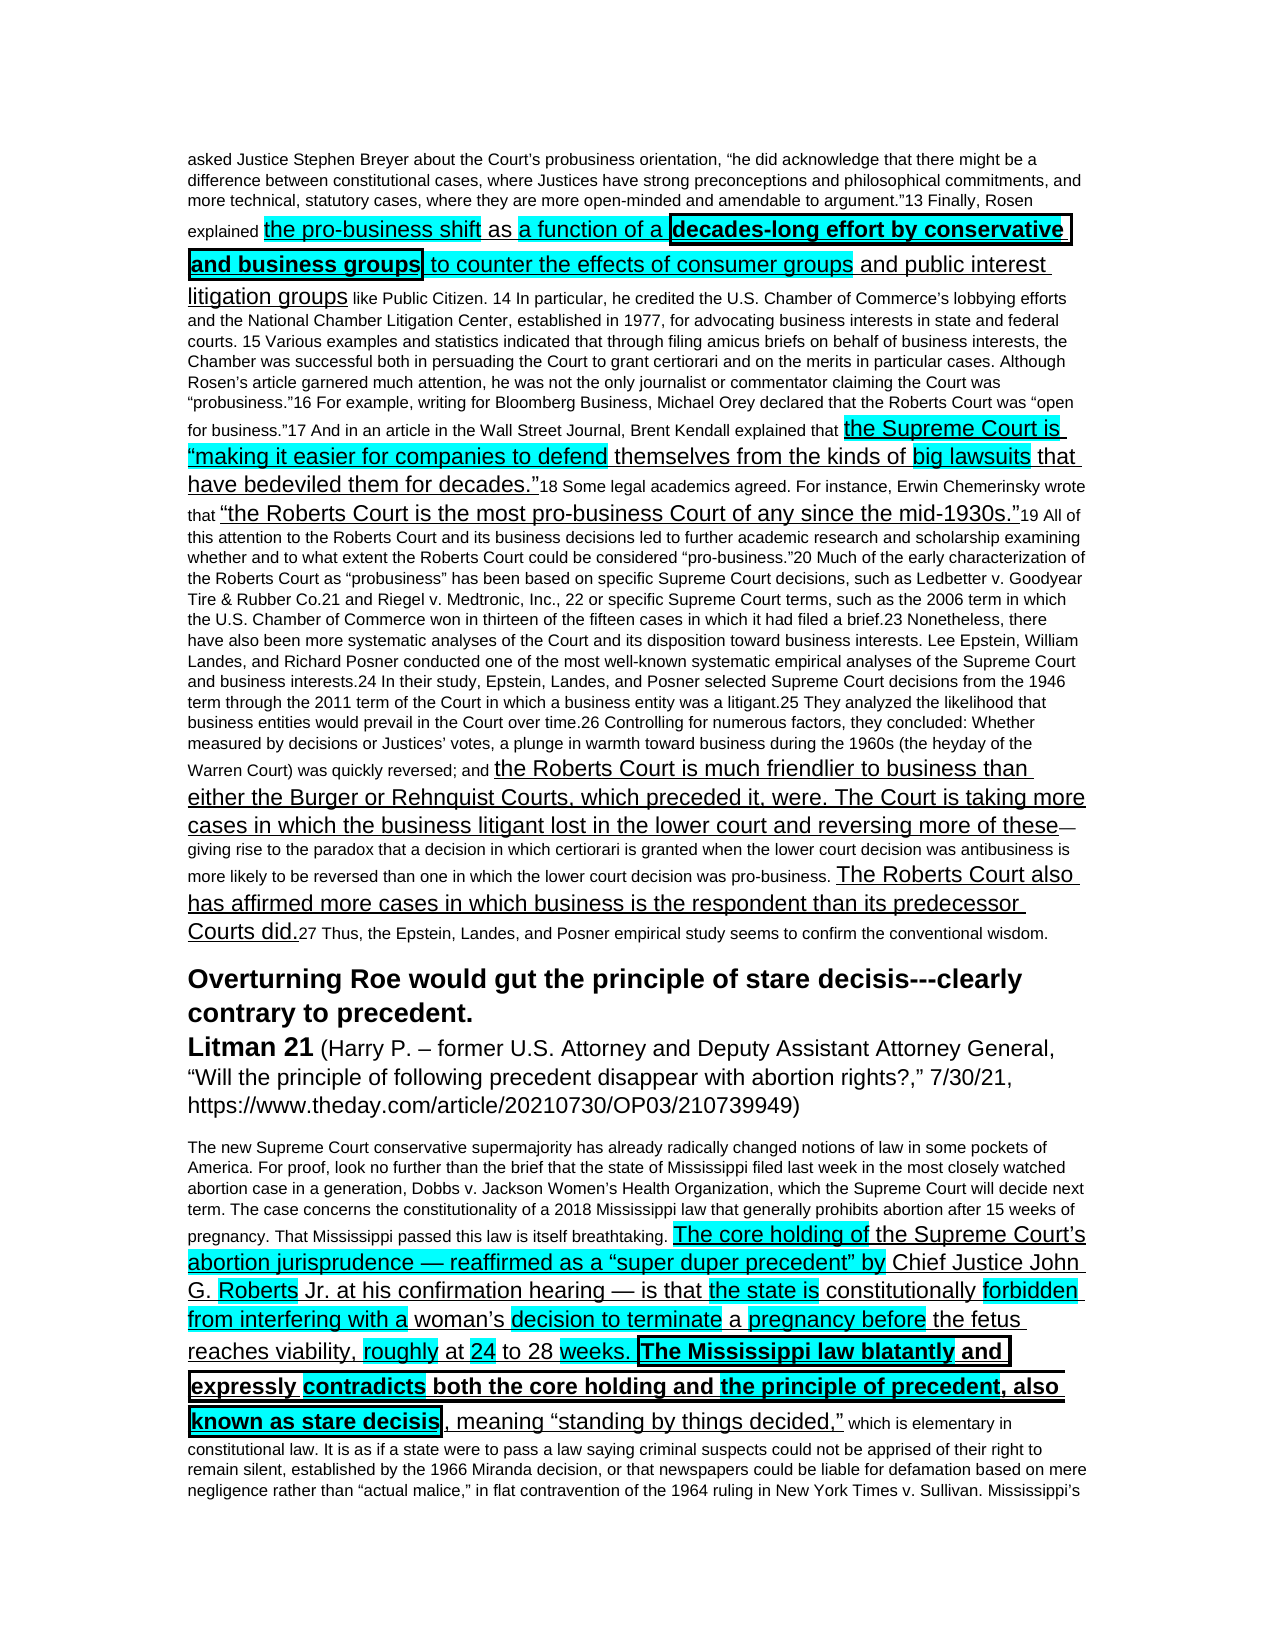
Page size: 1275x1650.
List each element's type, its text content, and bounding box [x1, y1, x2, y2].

text Litman 21 (Harry P. – former U.S. Attorney and Deputy Assistant Attorney General, “Will the principle of following precedent disappear with abortion rights?,” 7/30/21, https://www.theday.com/article/20210730/OP03/210739949) [187, 1031, 1087, 1119]
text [187, 150, 1087, 944]
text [187, 1137, 1087, 1500]
subtitle Overturning Roe would gut the principle of stare decisis---clearly contrary to precedent. [187, 963, 1087, 1028]
